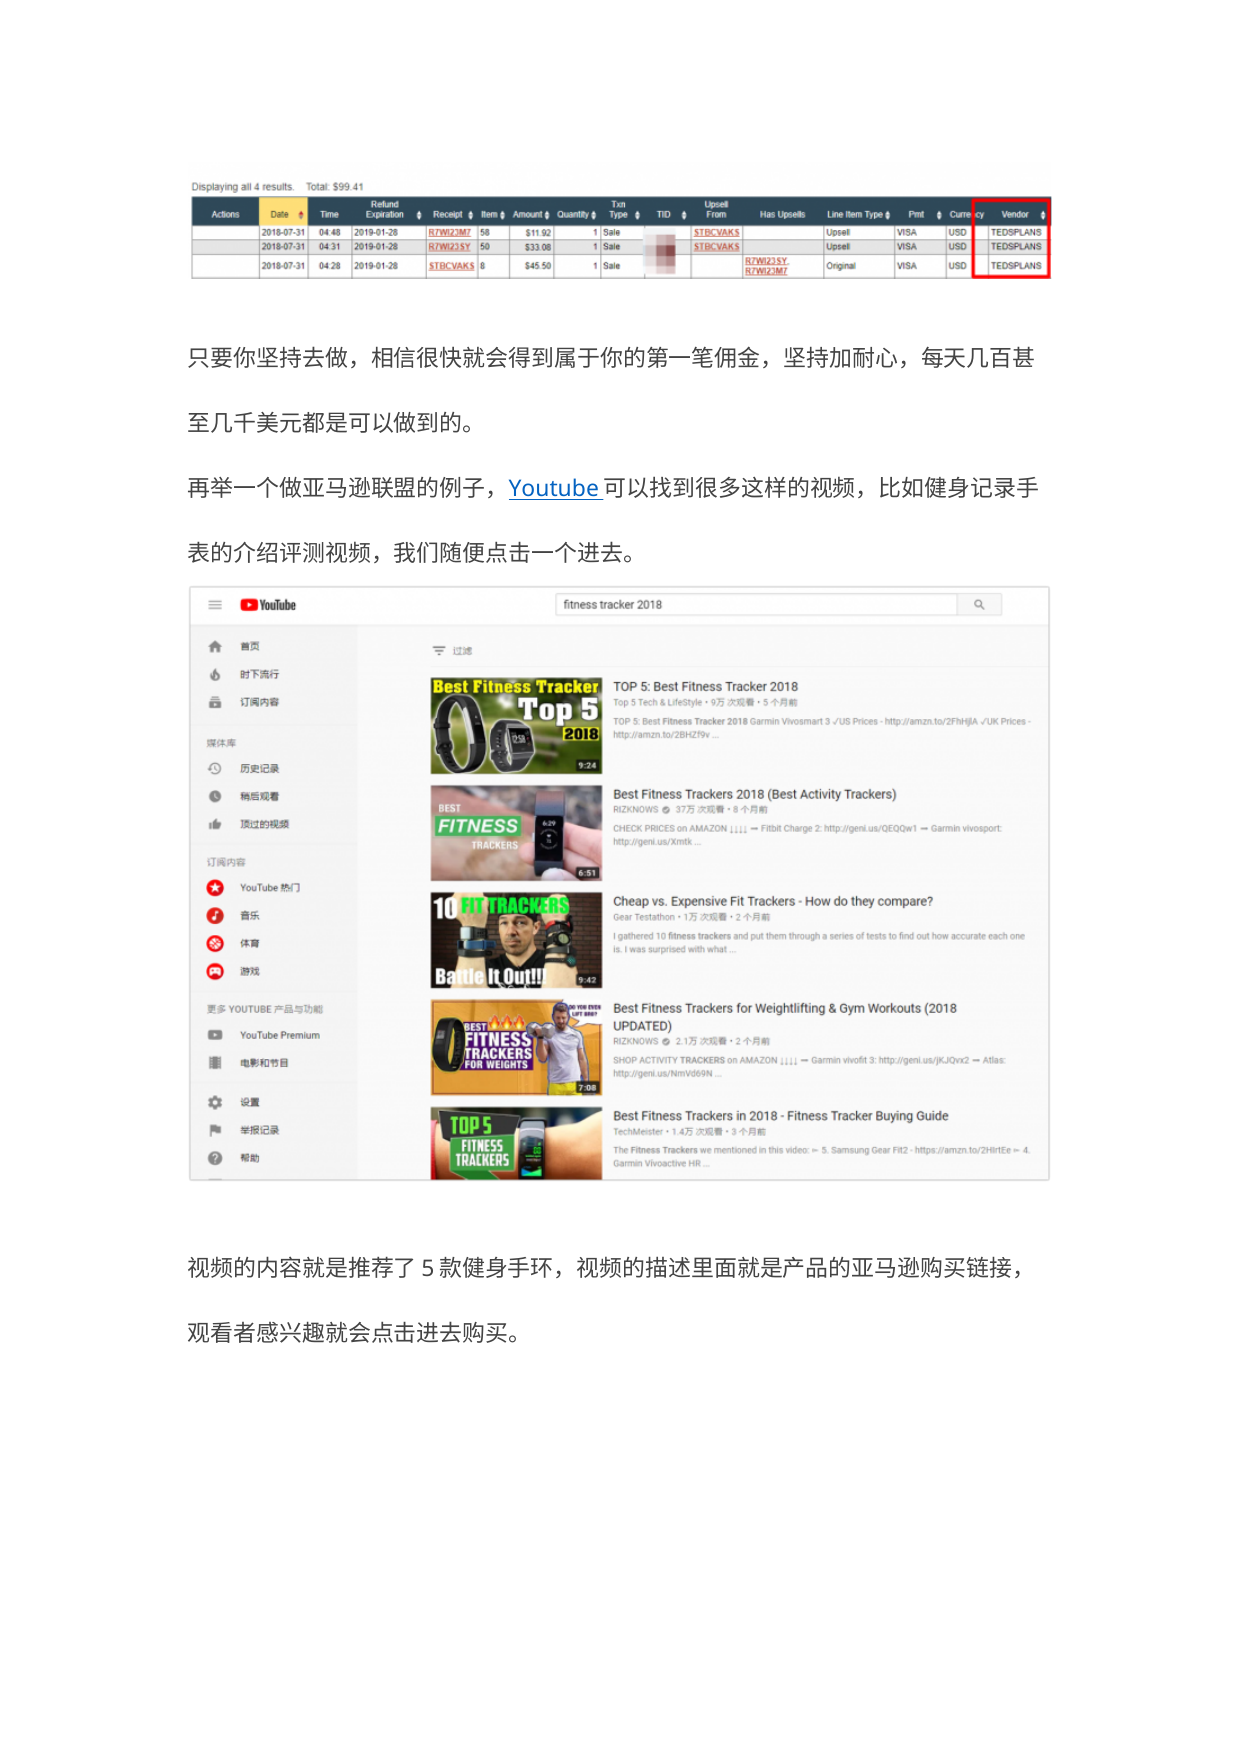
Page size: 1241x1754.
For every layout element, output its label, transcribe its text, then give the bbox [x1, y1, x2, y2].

text 再举一个做亚马逊联盟的例子，Youtube可以找到很多这样的视频，比如健身记录手表的介绍评测视频，我们随便点击一个进去。 [187, 454, 1053, 584]
picture [187, 584, 1052, 1183]
picture [187, 162, 1052, 279]
text 只要你坚持去做，相信很快就会得到属于你的第一笔佣金，坚持加耐心，每天几百甚至几千美元都是可以做到的。 [187, 324, 1053, 454]
text 视频的内容就是推荐了5款健身手环，视频的描述里面就是产品的亚马逊购买链接，观看者感兴趣就会点击进去购买。 [187, 1234, 1053, 1364]
